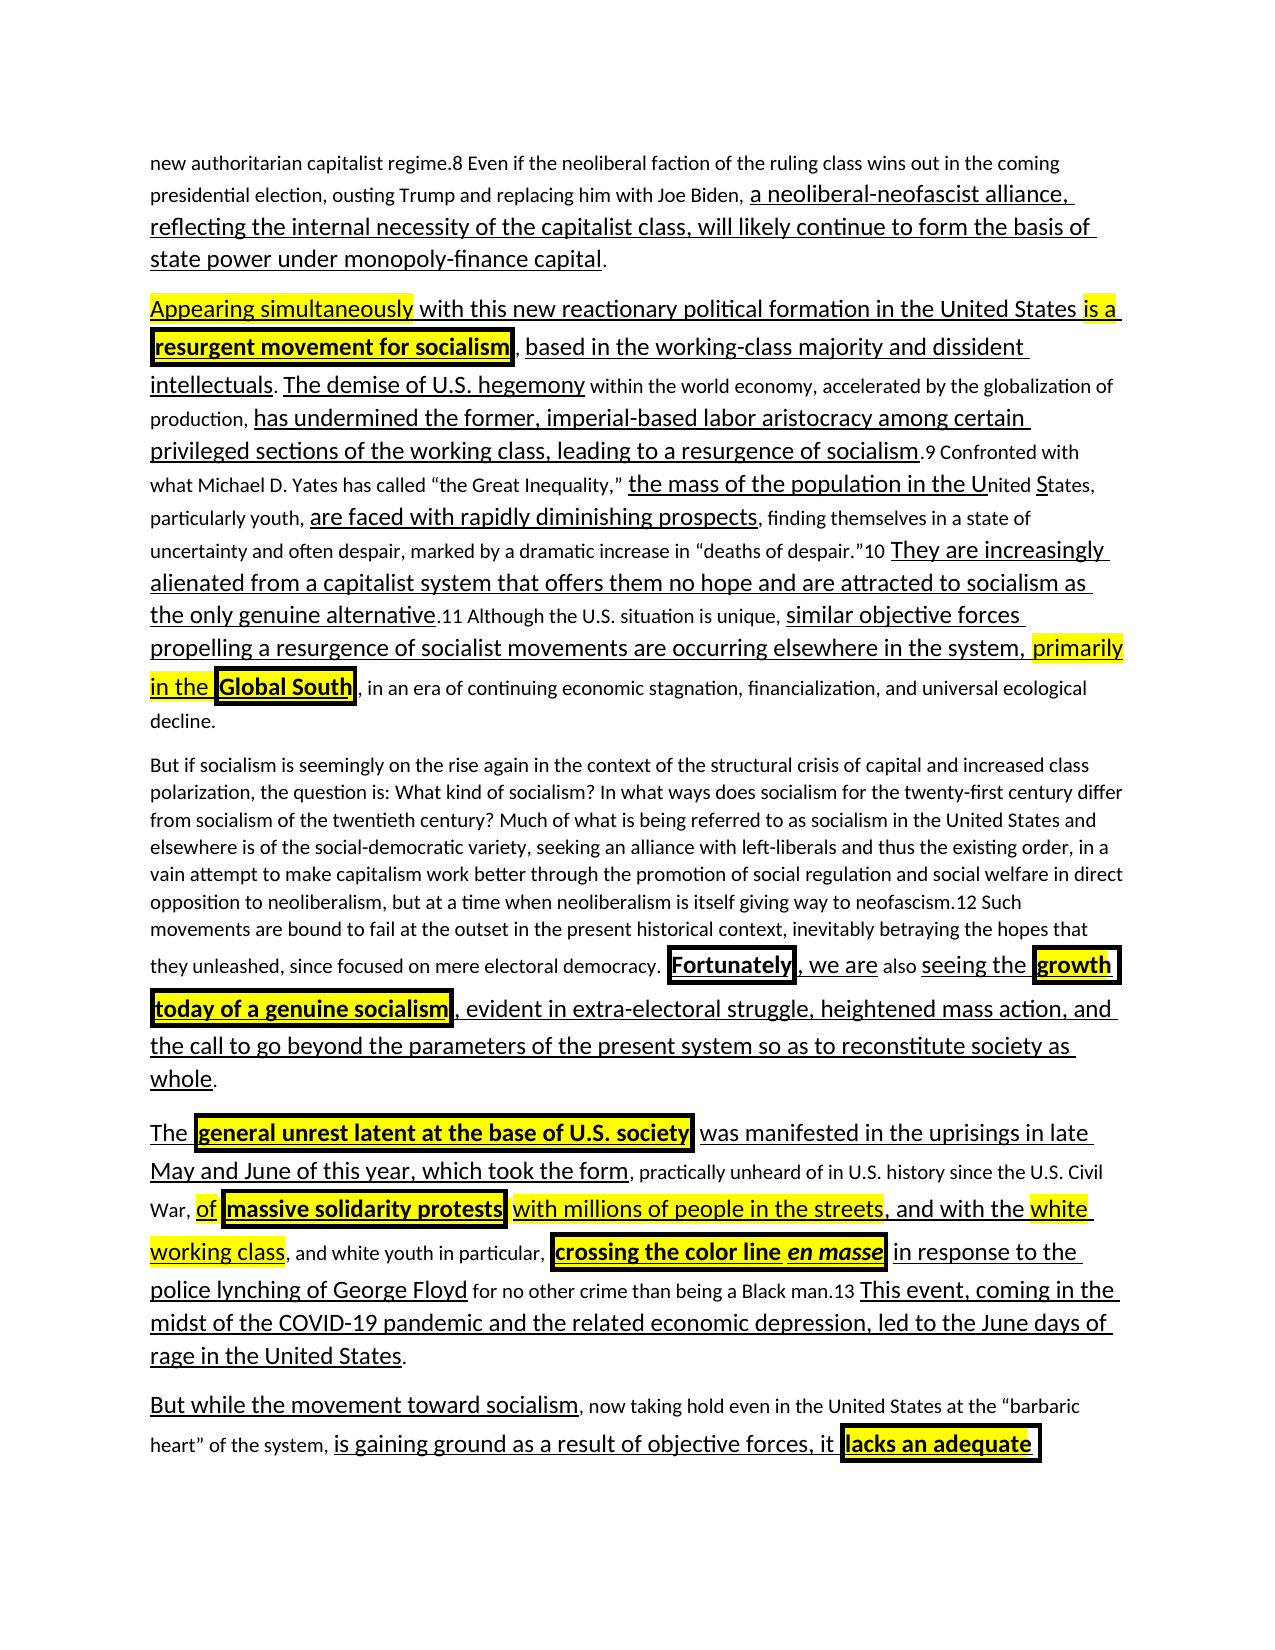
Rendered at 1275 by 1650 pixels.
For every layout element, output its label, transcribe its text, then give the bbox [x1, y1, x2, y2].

text But if socialism is seemingly on the rise again in the context of the structural crisis of capital and increased class polarization, the question is: What kind of socialism? In what ways does socialism for the twenty-first century differ from socialism of the twentieth century? Much of what is being referred to as socialism in the United States and elsewhere is of the social-democratic variety, seeking an alliance with left-liberals and thus the existing order, in a vain attempt to make capitalism work better through the promotion of social regulation and social welfare in direct opposition to neoliberalism, but at a time when neoliberalism is itself giving way to neofascism.12 Such movements are bound to fail at the outset in the present historical context, inevitably betraying the hopes that they unleashed, since focused on mere electoral democracy. Fortunately, we are also seeing the growth today of a genuine socialism, evident in extra-electoral struggle, heightened mass action, and the call to go beyond the parameters of the present system so as to reconstitute society as whole. [150, 752, 1125, 1094]
text Appearing simultaneously with this new reactionary political formation in the United States is a resurgent movement for socialism, based in the working-class majority and dissident intellectuals. The demise of U.S. hegemony within the world economy, accelerated by the globalization of production, has undermined the former, imperial-based labor aristocracy among certain privileged sections of the working class, leading to a resurgence of socialism.9 Confronted with what Michael D. Yates has called “the Great Inequality,” the mass of the population in the United States, particularly youth, are faced with rapidly diminishing prospects, finding themselves in a state of uncertainty and often despair, marked by a dramatic increase in “deaths of despair.”10 They are increasingly alienated from a capitalist system that offers them no hope and are attracted to socialism as the only genuine alternative.11 Although the U.S. situation is unique, similar objective forces propelling a resurgence of socialist movements are occurring elsewhere in the system, primarily in the Global South, in an era of continuing economic stagnation, financialization, and universal ecological decline. [150, 293, 1125, 733]
text The general unrest latent at the base of U.S. society was manifested in the uprisings in late May and June of this year, which took the form, practically unheard of in U.S. history since the U.S. Civil War, of massive solidarity protests with millions of people in the streets, and with the white working class, and white youth in particular, crossing the color line en masse in response to the police lynching of George Floyd for no other crime than being a Black man.13 This event, coming in the midst of the COVID-19 pandemic and the related economic depression, led to the June days of rage in the United States. [150, 1113, 1125, 1370]
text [150, 1389, 1125, 1463]
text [150, 150, 1125, 274]
